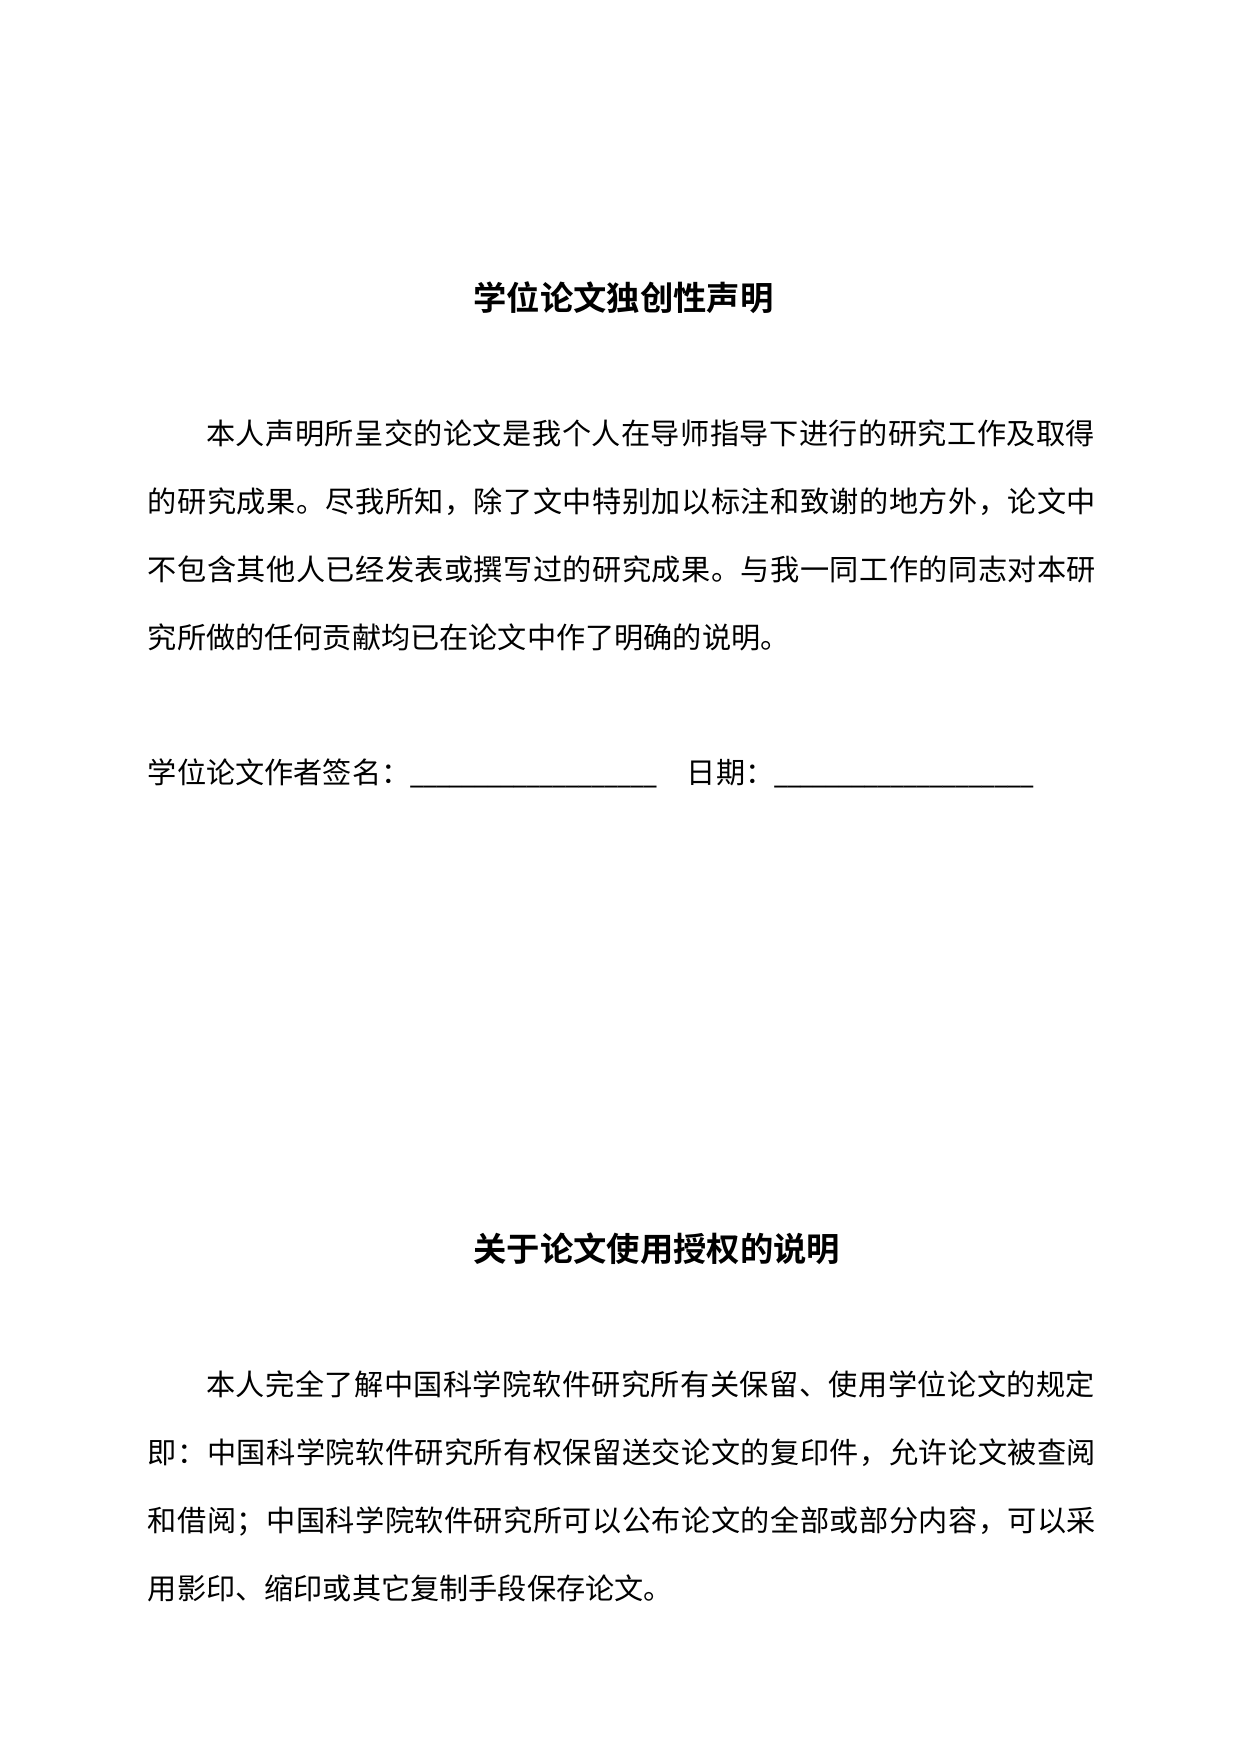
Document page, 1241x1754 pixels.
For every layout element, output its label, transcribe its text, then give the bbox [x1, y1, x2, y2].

text 学位论文作者签名：___________________ 日期：____________________ [148, 737, 1098, 805]
text 本人声明所呈交的论文是我个人在导师指导下进行的研究工作及取得的研究成果。尽我所知，除了文中特别加以标注和致谢的地方外，论文中不包含其他人已经发表或撰写过的研究成果。与我一同工作的同志对本研究所做的任何贡献均已在论文中作了明确的说明。 [148, 398, 1098, 669]
text 本人完全了解中国科学院软件研究所有关保留、使用学位论文的规定，即：中国科学院软件研究所有权保留送交论文的复印件，允许论文被查阅和借阅；中国科学院软件研究所可以公布论文的全部或部分内容，可以采用影印、缩印或其它复制手段保存论文。 [148, 1349, 1098, 1620]
text 学位论文独创性声明 [148, 262, 1098, 330]
text 关于论文使用授权的说明 [148, 1213, 1098, 1281]
